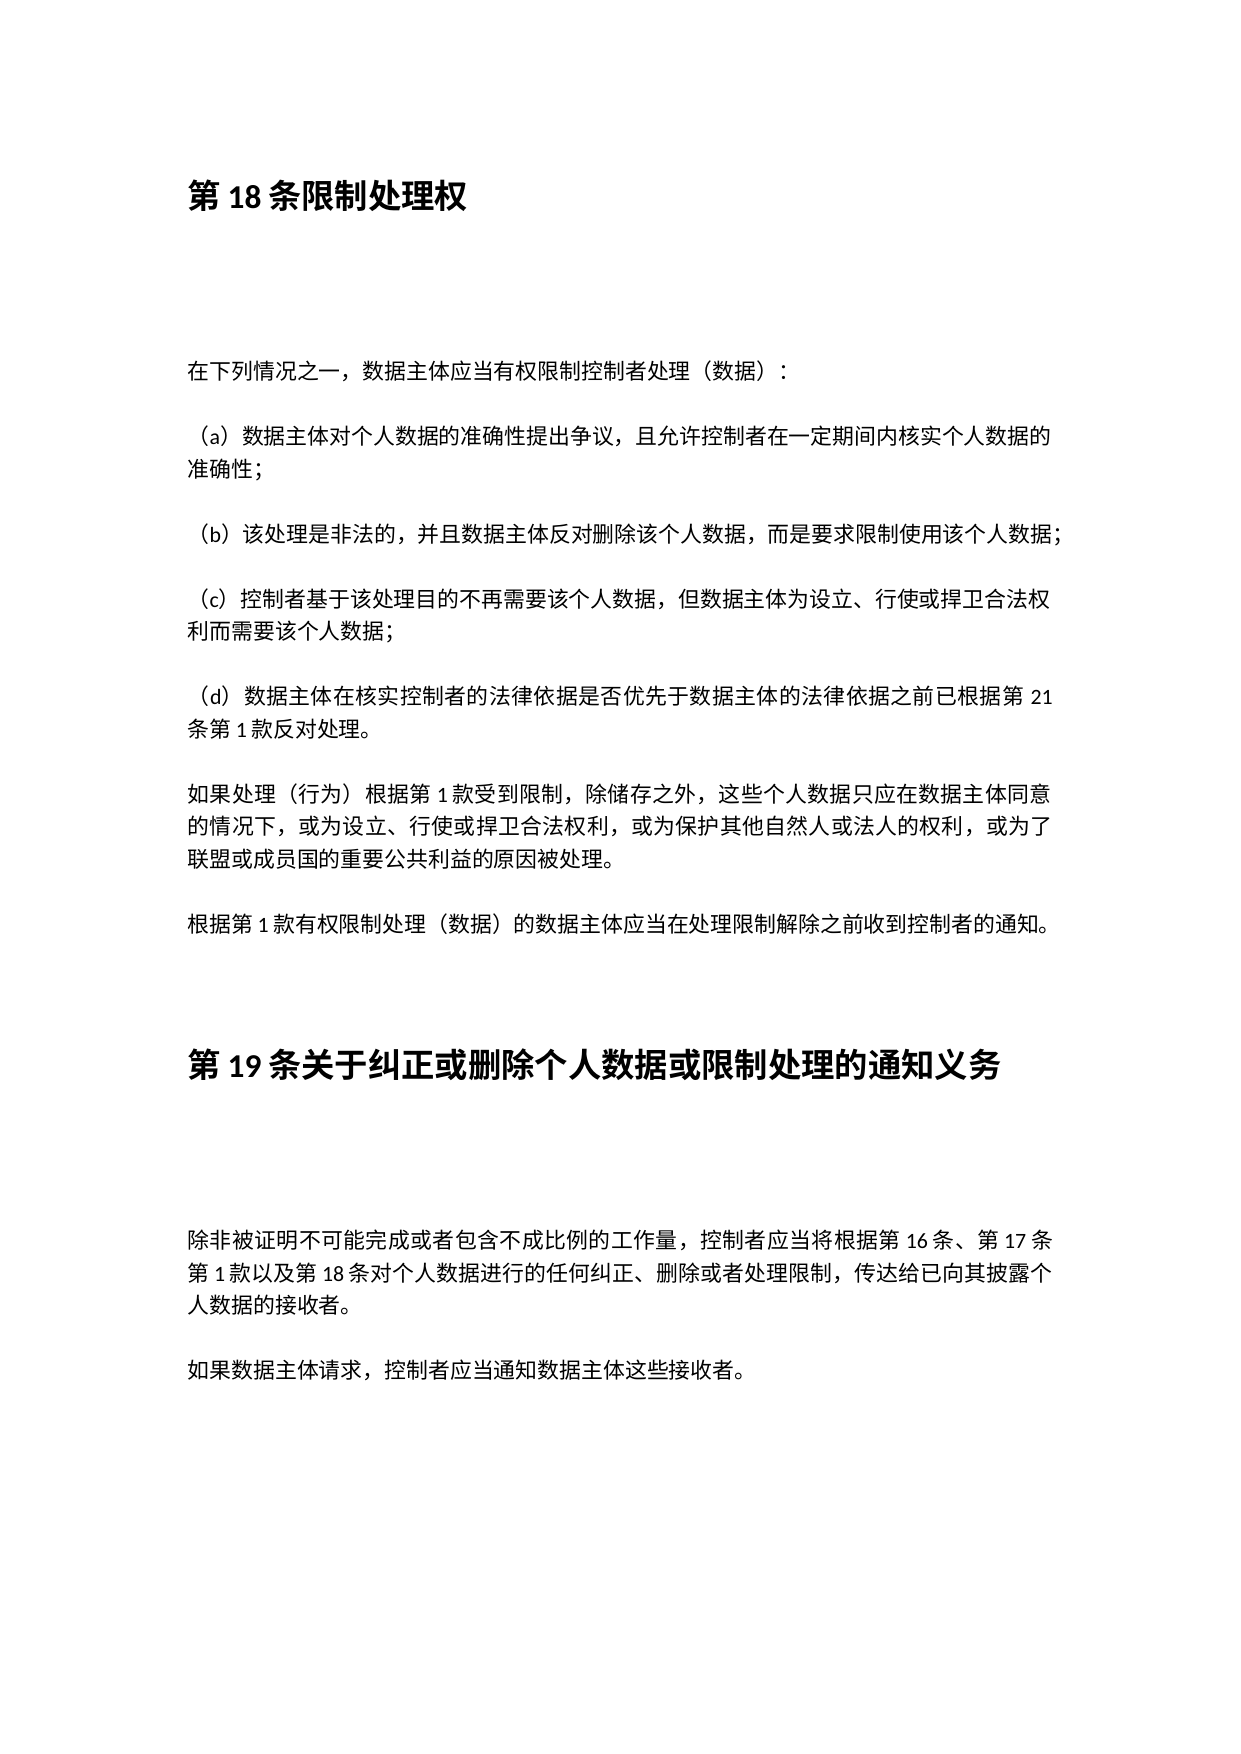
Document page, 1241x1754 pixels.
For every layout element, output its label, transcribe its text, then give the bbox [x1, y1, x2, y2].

subtitle 第19条关于纠正或删除个人数据或限制处理的通知义务 [187, 1031, 1053, 1096]
text 除非被证明不可能完成或者包含不成比例的工作量，控制者应当将根据第16条、第17条第1款以及第18条对个人数据进行的任何纠正、删除或者处理限制，传达给已向其披露个人数据的接收者。 如果数据主体请求，控制者应当通知数据主体这些接收者。 [187, 1158, 1053, 1450]
subtitle 第18条限制处理权 [187, 162, 1053, 227]
text 在下列情况之一，数据主体应当有权限制控制者处理（数据）： （a）数据主体对个人数据的准确性提出争议，且允许控制者在一定期间内核实个人数据的准确性； （b）该处理是非法的，并且数据主体反对删除该个人数据，而是要求限制使用该个人数据； （c）控制者基于该处理目的不再需要该个人数据，但数据主体为设立、行使或捍卫合法权利而需要该个人数据； （d）数据主体在核实控制者的法律依据是否优先于数据主体的法律依据之前已根据第21条第1款反对处理。 如果处理（行为）根据第1款受到限制，除储存之外，这些个人数据只应在数据主体同意的情况下，或为设立、行使或捍卫合法权利，或为保护其他自然人或法人的权利，或为了联盟或成员国的重要公共利益的原因被处理。 根据第1款有权限制处理（数据）的数据主体应当在处理限制解除之前收到控制者的通知。 [187, 289, 1053, 1004]
